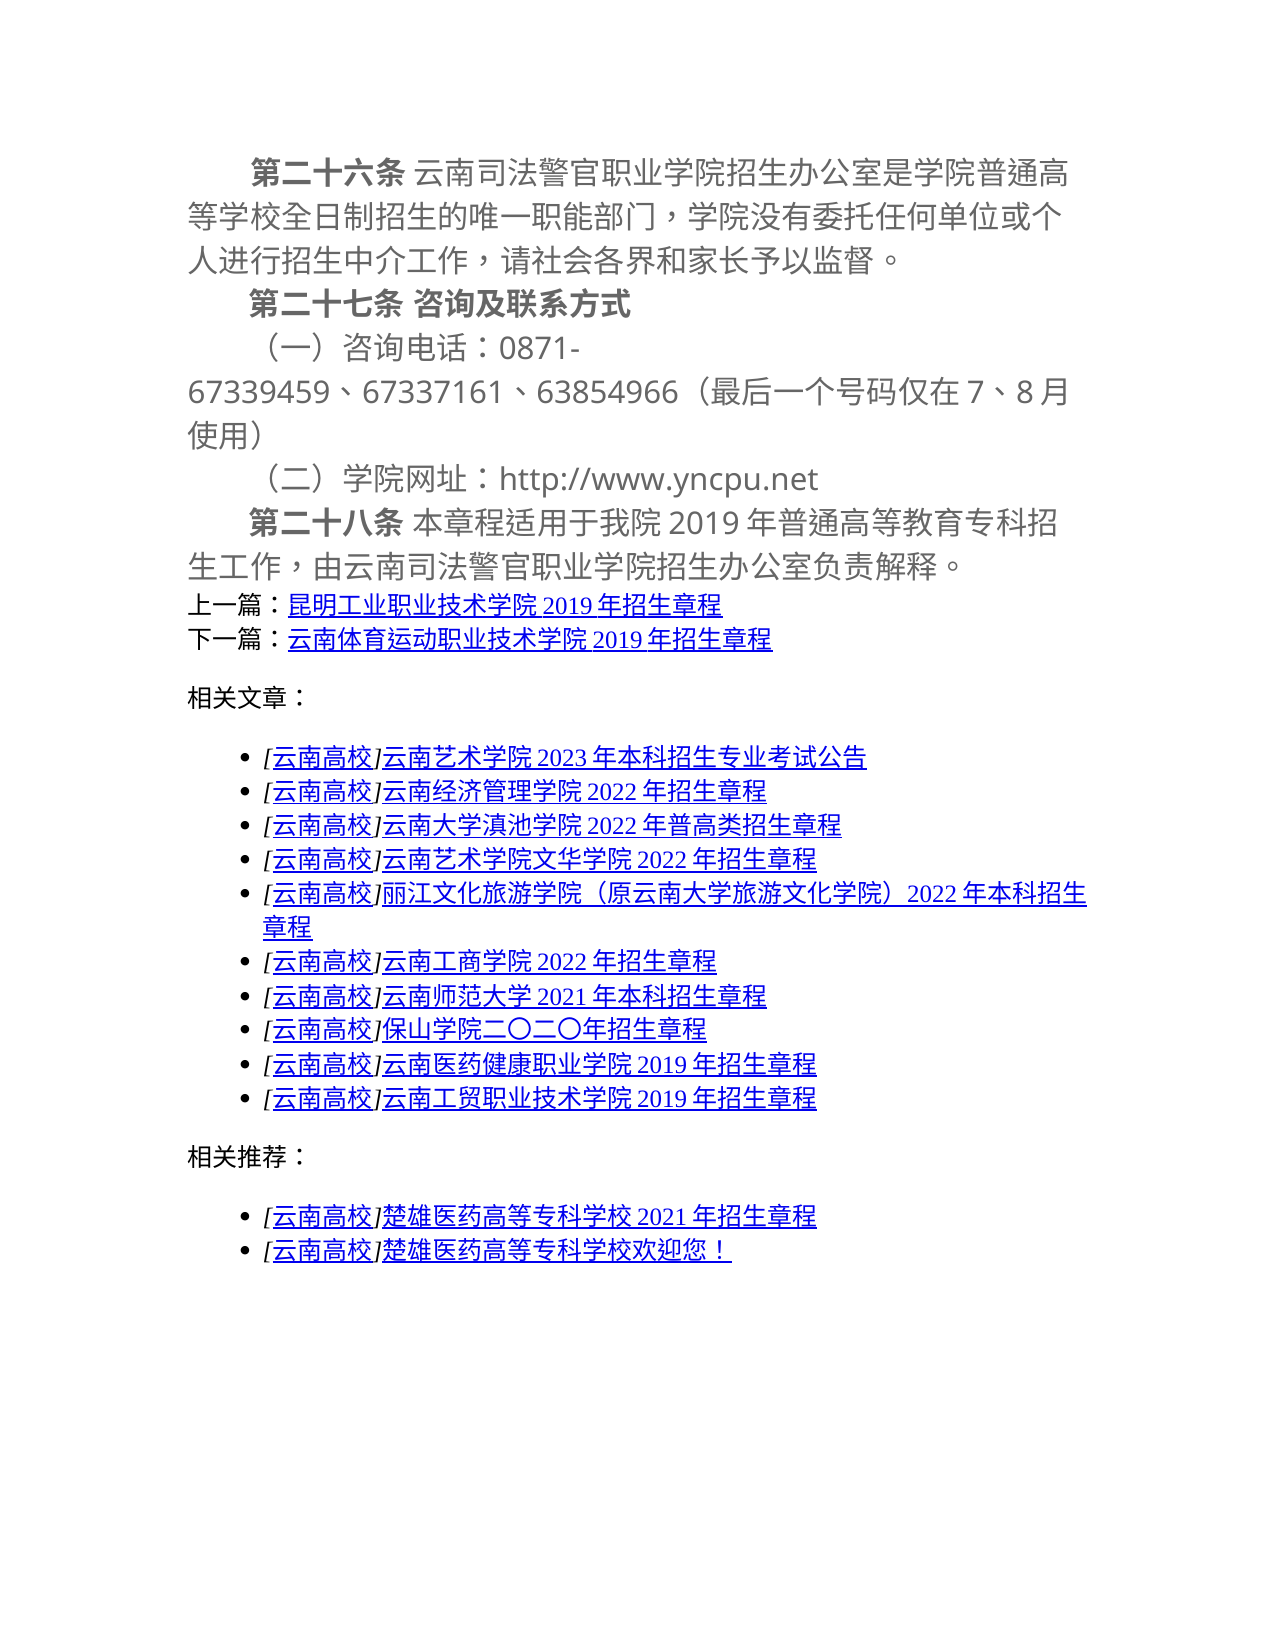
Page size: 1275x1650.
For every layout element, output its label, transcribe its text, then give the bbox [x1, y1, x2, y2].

text （二）学院网址：http://www.yncpu.net [187, 456, 1087, 500]
list [云南高校]保山学院二〇二〇年招生章程 [241, 1012, 1087, 1046]
text 相关推荐： [187, 1139, 1087, 1173]
text 第二十七条 咨询及联系方式 [187, 281, 1087, 325]
list [云南高校]云南大学滇池学院2022年普高类招生章程 [241, 808, 1087, 842]
list [云南高校]云南艺术学院2023年本科招生专业考试公告 [241, 740, 1087, 774]
list [云南高校]丽江文化旅游学院（原云南大学旅游文化学院）2022年本科招生章程 [241, 876, 1087, 944]
list [云南高校]云南工商学院2022年招生章程 [241, 944, 1087, 978]
list [云南高校]云南医药健康职业学院2019年招生章程 [241, 1046, 1087, 1080]
list [云南高校]云南师范大学2021年本科招生章程 [241, 978, 1087, 1012]
text 上一篇：昆明工业职业技术学院2019年招生章程 下一篇：云南体育运动职业技术学院2019年招生章程 [187, 587, 1087, 656]
text （一）咨询电话：0871-67339459、67337161、63854966（最后一个号码仅在7、8月使用） [187, 325, 1087, 456]
list [云南高校]云南工贸职业技术学院2019年招生章程 [241, 1080, 1087, 1114]
list [云南高校]云南艺术学院文华学院2022年招生章程 [241, 842, 1087, 876]
text 第二十八条 本章程适用于我院2019年普通高等教育专科招生工作，由云南司法警官职业学院招生办公室负责解释。 [187, 500, 1087, 587]
list [云南高校]云南经济管理学院2022年招生章程 [241, 774, 1087, 808]
list [云南高校]楚雄医药高等专科学校欢迎您！ [241, 1232, 1087, 1267]
text 相关文章： [187, 681, 1087, 715]
text 第二十六条 云南司法警官职业学院招生办公室是学院普通高等学校全日制招生的唯一职能部门，学院没有委托任何单位或个人进行招生中介工作，请社会各界和家长予以监督。 [187, 150, 1087, 281]
list [云南高校]楚雄医药高等专科学校2021年招生章程 [241, 1198, 1087, 1232]
